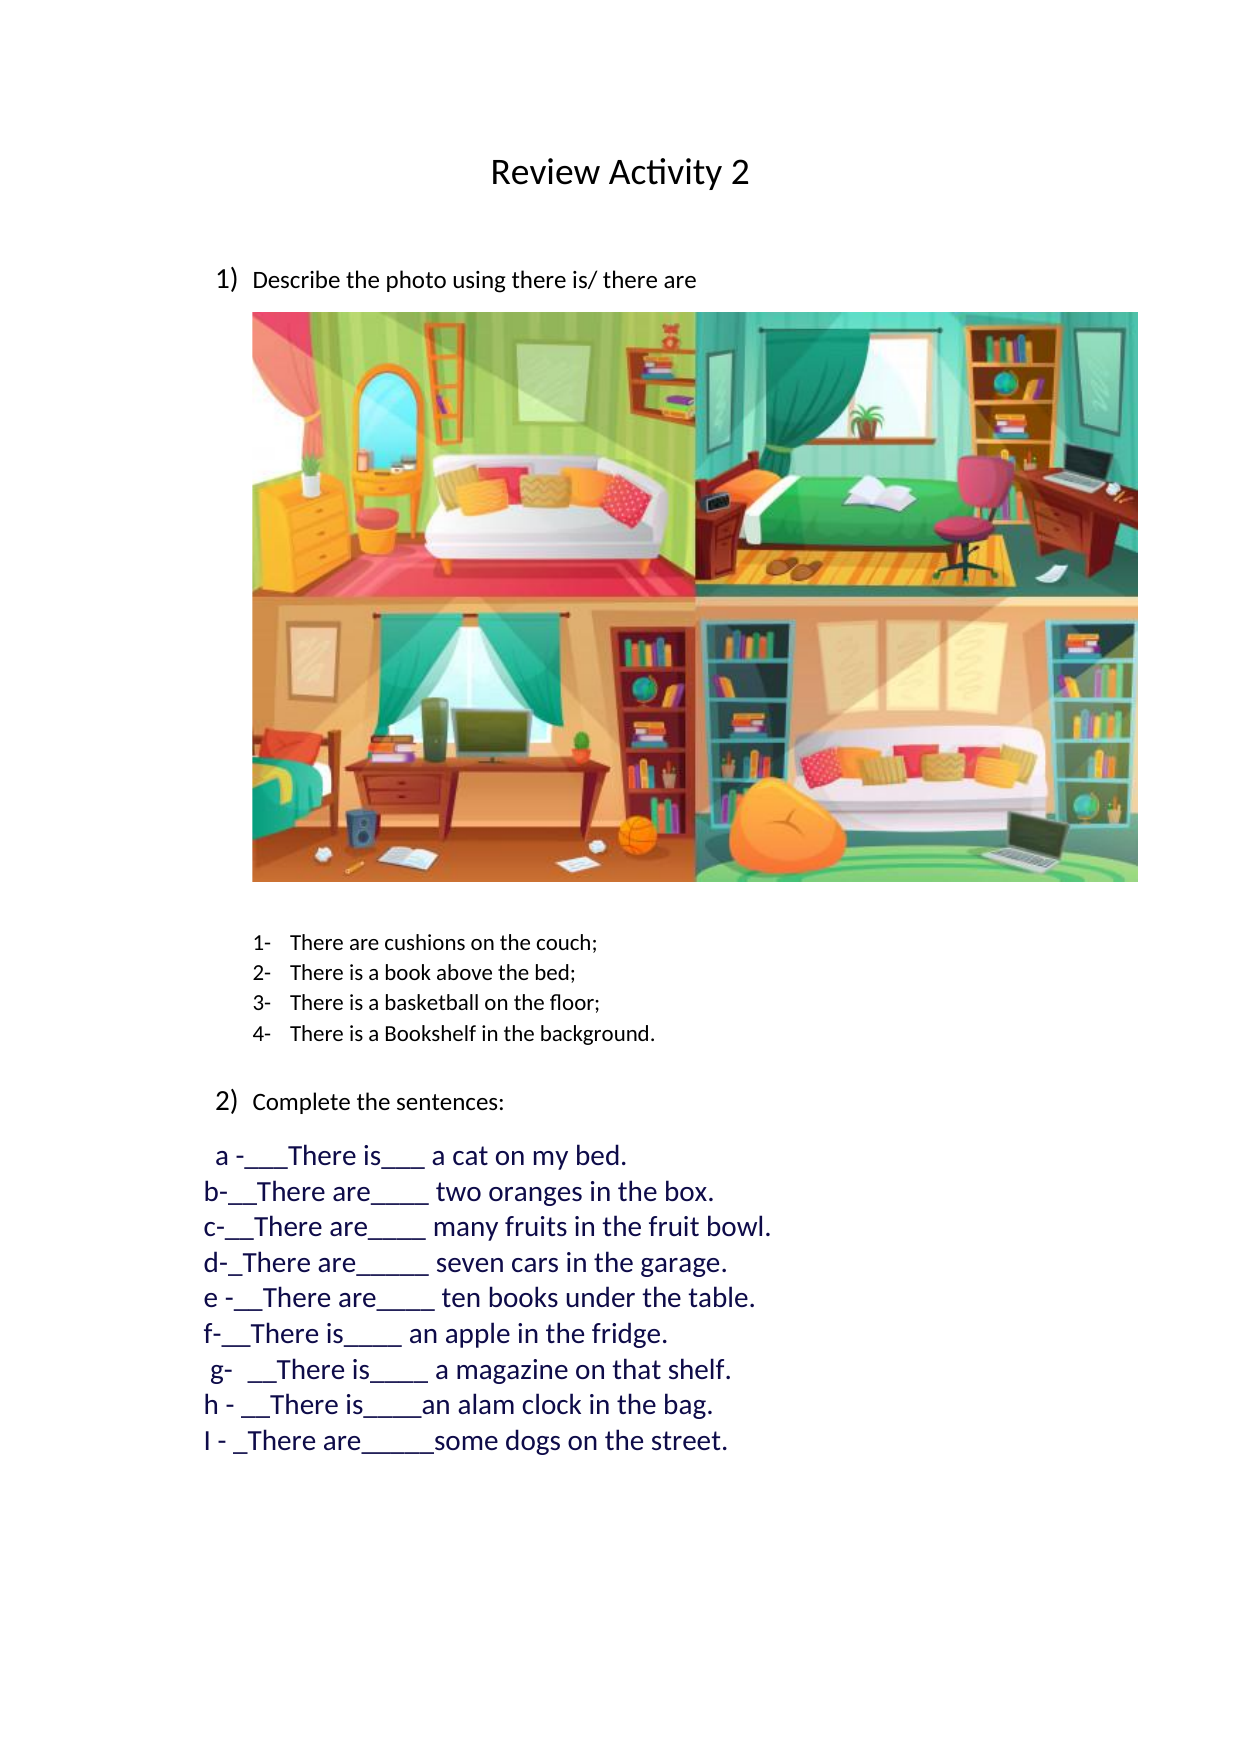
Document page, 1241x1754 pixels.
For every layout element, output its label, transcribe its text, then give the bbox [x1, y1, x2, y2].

text b-__There are____ two oranges in the box. [177, 1173, 1063, 1208]
text f-__There is____ an apple in the fridge. [177, 1315, 1063, 1351]
text Review Activity 2 [177, 148, 1063, 193]
list There is a Bookshelf in the background. [252, 1019, 1063, 1047]
list __There is____ a magazine on that shelf. [210, 1351, 1063, 1386]
list Complete the sentences: [215, 1082, 1063, 1117]
text h - __There is____an alam clock in the bag. [177, 1386, 1063, 1422]
text c-__There are____ many fruits in the fruit bowl. [177, 1208, 1063, 1244]
text d-_There are_____ seven cars in the garage. [177, 1244, 1063, 1279]
picture [252, 312, 1138, 882]
text e -__There are____ ten books under the table. [177, 1279, 1063, 1315]
text I - _There are_____some dogs on the street. [177, 1422, 1063, 1458]
list There is a basketball on the floor; [252, 988, 1063, 1017]
list There is a book above the bed; [252, 958, 1063, 986]
list There are cushions on the couch; [252, 928, 1063, 956]
text a -___There is___ a cat on my bed. [215, 1137, 1063, 1173]
list Describe the photo using there is/ there are [215, 261, 1063, 296]
